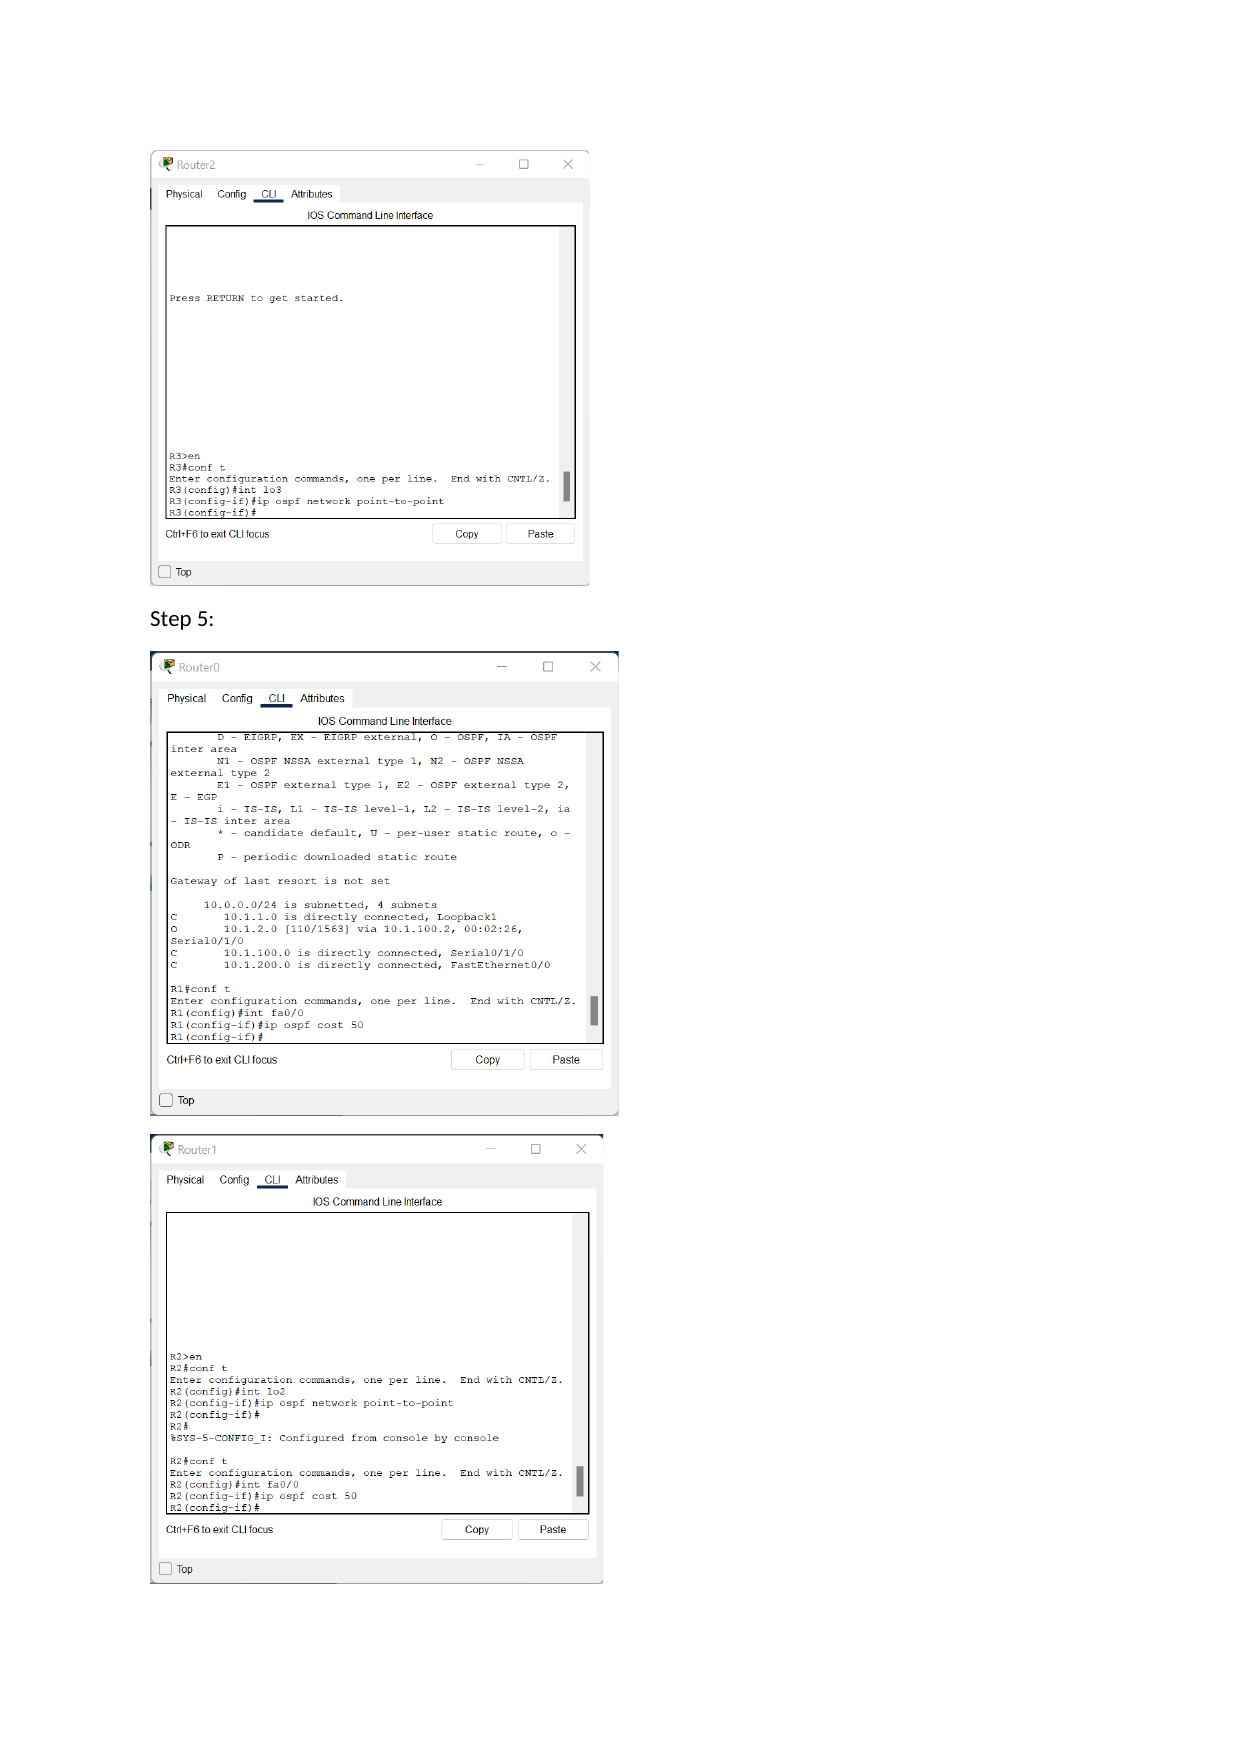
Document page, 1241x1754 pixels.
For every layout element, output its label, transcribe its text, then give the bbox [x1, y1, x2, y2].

picture [150, 651, 619, 1116]
text Step 5: [150, 604, 1090, 632]
picture [150, 1134, 604, 1584]
picture [150, 150, 590, 586]
